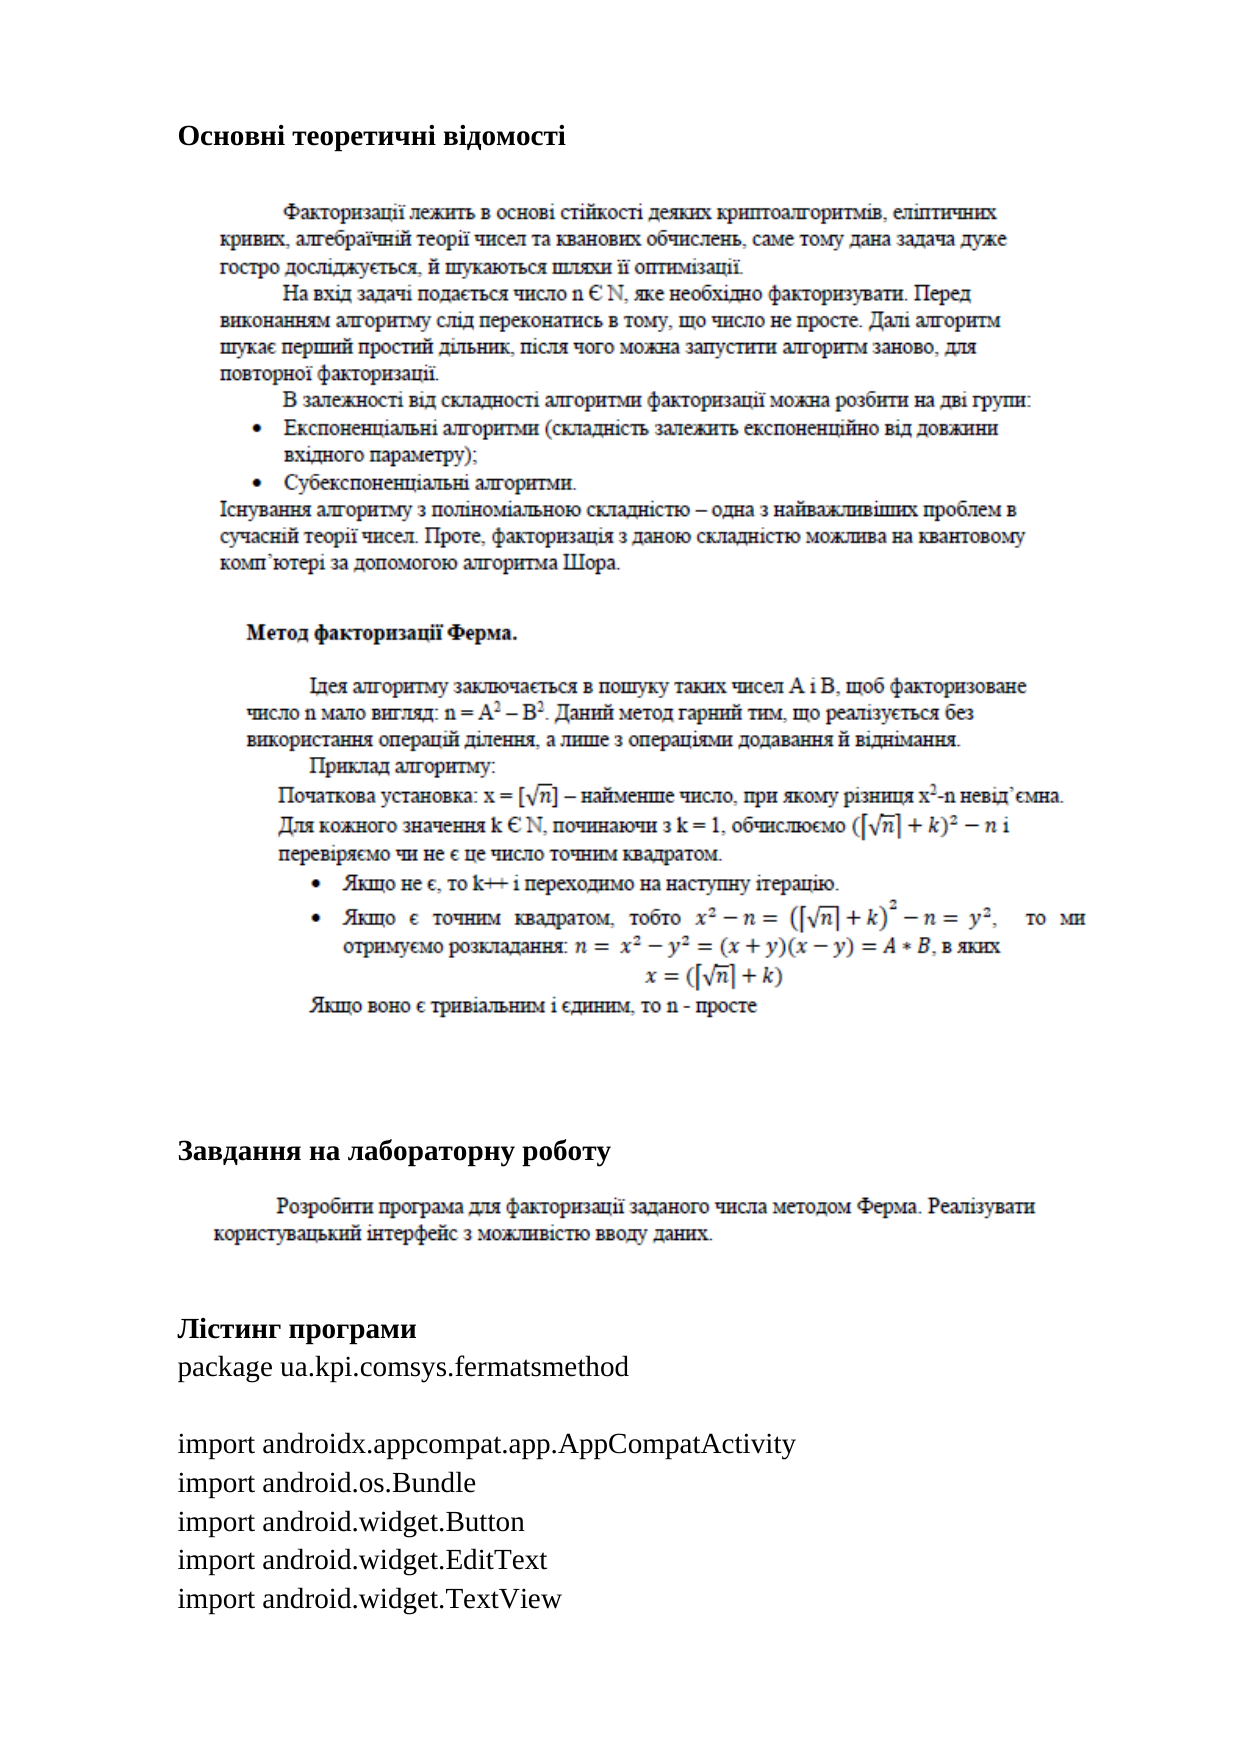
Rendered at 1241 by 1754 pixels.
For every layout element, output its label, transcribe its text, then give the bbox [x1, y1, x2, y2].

picture [177, 601, 1122, 1091]
text import androidx.appcompat.app.AppCompatActivity [177, 1427, 1152, 1460]
text Основні теоретичні відомості [177, 118, 1152, 152]
text import android.widget.EditText [177, 1542, 1152, 1576]
text import android.widget.TextView [177, 1581, 1152, 1614]
picture [177, 1171, 1089, 1269]
picture [177, 185, 1098, 598]
text package ua.kpi.comsys.fermatsmethod [177, 1349, 1152, 1383]
text Лістинг програми [177, 1311, 1152, 1344]
text Завдання на лабораторну роботу [177, 1133, 1152, 1167]
text import android.os.Bundle [177, 1465, 1152, 1499]
text import android.widget.Button [177, 1504, 1152, 1537]
